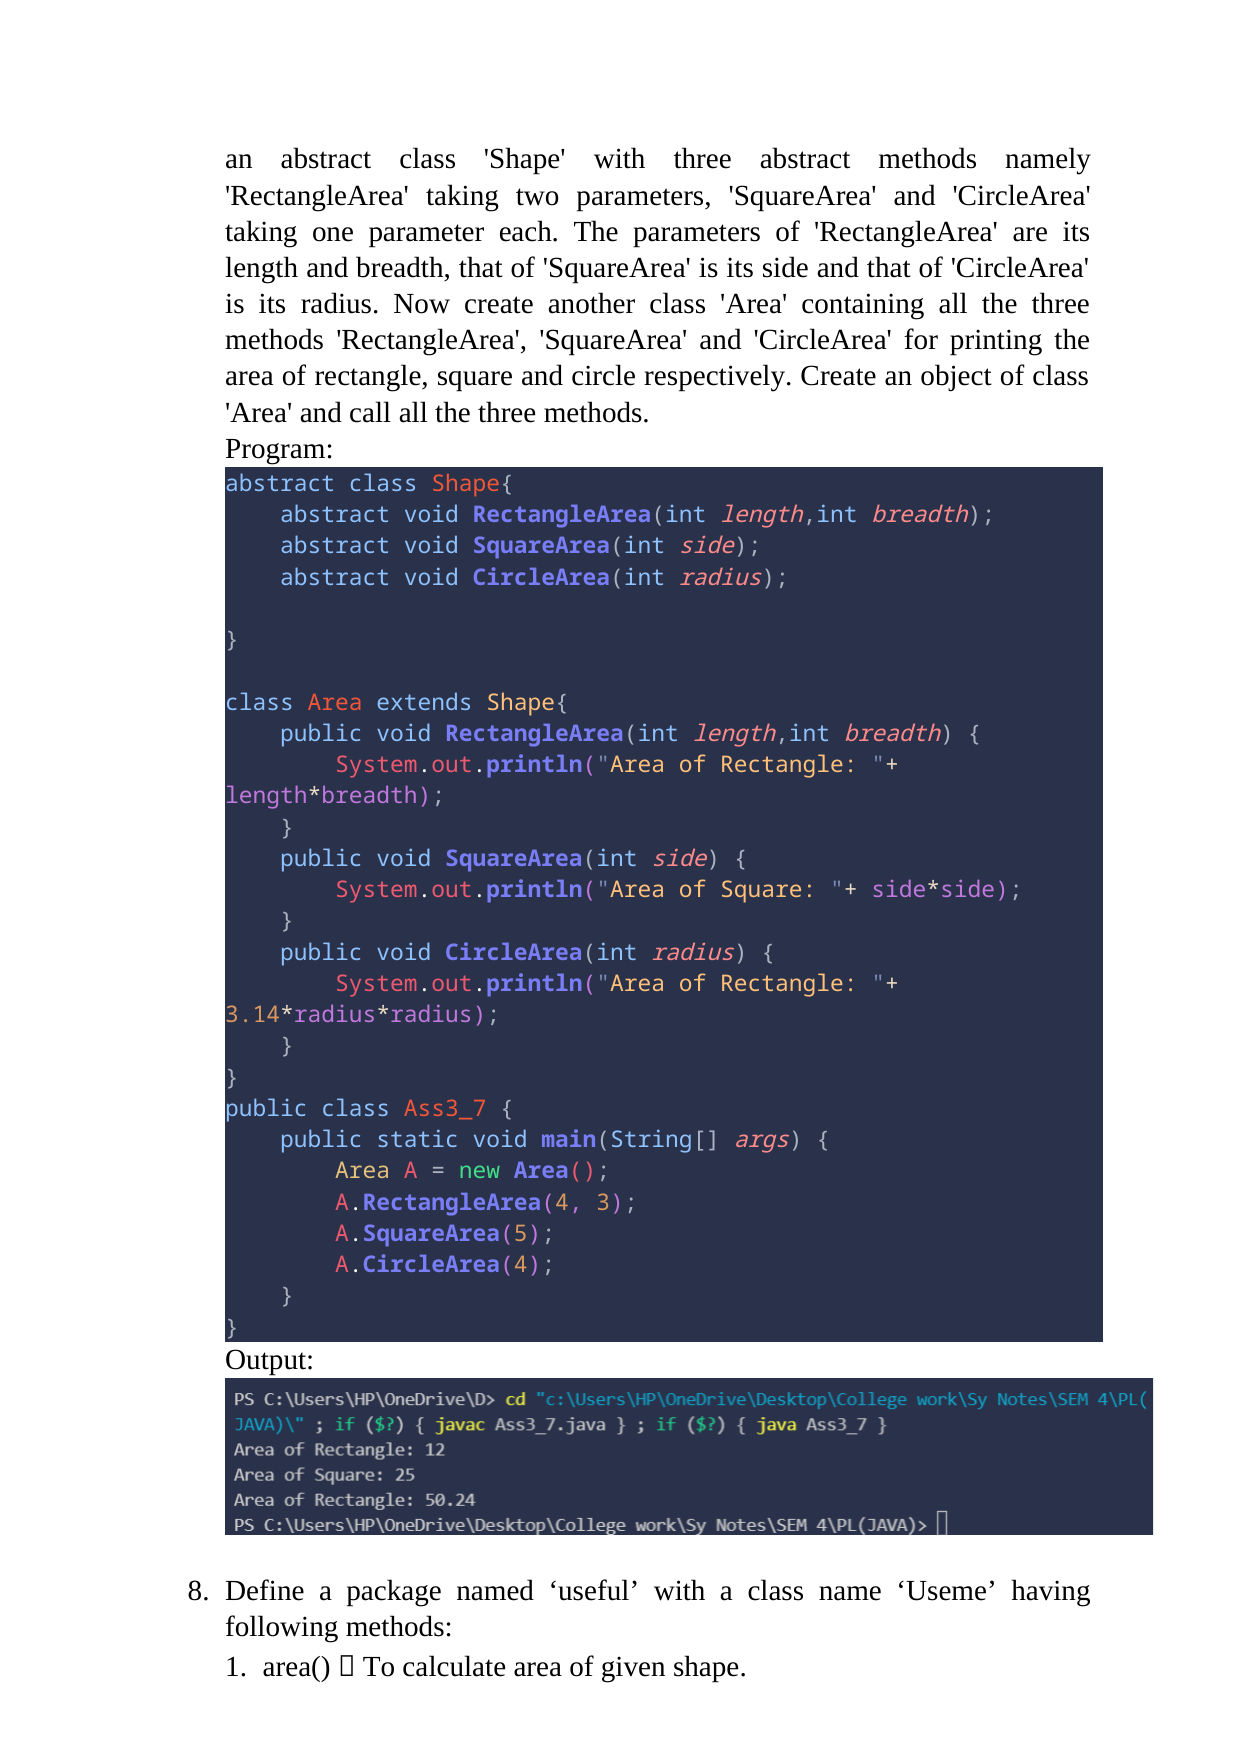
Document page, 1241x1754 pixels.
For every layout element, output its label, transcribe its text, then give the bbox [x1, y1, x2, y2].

text abstract class Shape{ [225, 467, 1103, 498]
text public void SquareArea(int side) { [225, 842, 1103, 873]
text System.out.println("Area of Rectangle: "+ length*breadth); [225, 748, 1103, 811]
list Output: [225, 1342, 1091, 1376]
text } [225, 623, 1103, 654]
text A.RectangleArea(4, 3); [225, 1186, 1103, 1217]
text abstract void CircleArea(int radius); [225, 561, 1103, 592]
text } [225, 1061, 1103, 1092]
text abstract void SquareArea(int side); [225, 529, 1103, 561]
text } [225, 1311, 1103, 1342]
text } [225, 904, 1103, 936]
picture [225, 1378, 1154, 1535]
text A.CircleArea(4); [225, 1248, 1103, 1279]
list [187, 142, 1091, 428]
text public void RectangleArea(int length,int breadth) { [225, 717, 1103, 748]
list Program: [225, 431, 1091, 464]
text } [225, 1279, 1103, 1311]
list area()  To calculate area of given shape. [225, 1645, 1103, 1685]
text public class Ass3_7 { [225, 1092, 1103, 1123]
text System.out.println("Area of Rectangle: "+ 3.14*radius*radius); [225, 967, 1103, 1029]
text Area A = new Area(); [225, 1154, 1103, 1186]
list Define a package named ‘useful’ with a class name ‘Useme’ having following methods: [187, 1573, 1091, 1643]
text abstract void RectangleArea(int length,int breadth); [225, 498, 1103, 529]
text System.out.println("Area of Square: "+ side*side); [225, 873, 1103, 904]
text class Area extends Shape{ [225, 686, 1103, 717]
text A.SquareArea(5); [225, 1217, 1103, 1248]
text } [225, 1029, 1103, 1061]
text } [225, 811, 1103, 842]
text public void CircleArea(int radius) { [225, 936, 1103, 967]
text public static void main(String[] args) { [225, 1123, 1103, 1154]
